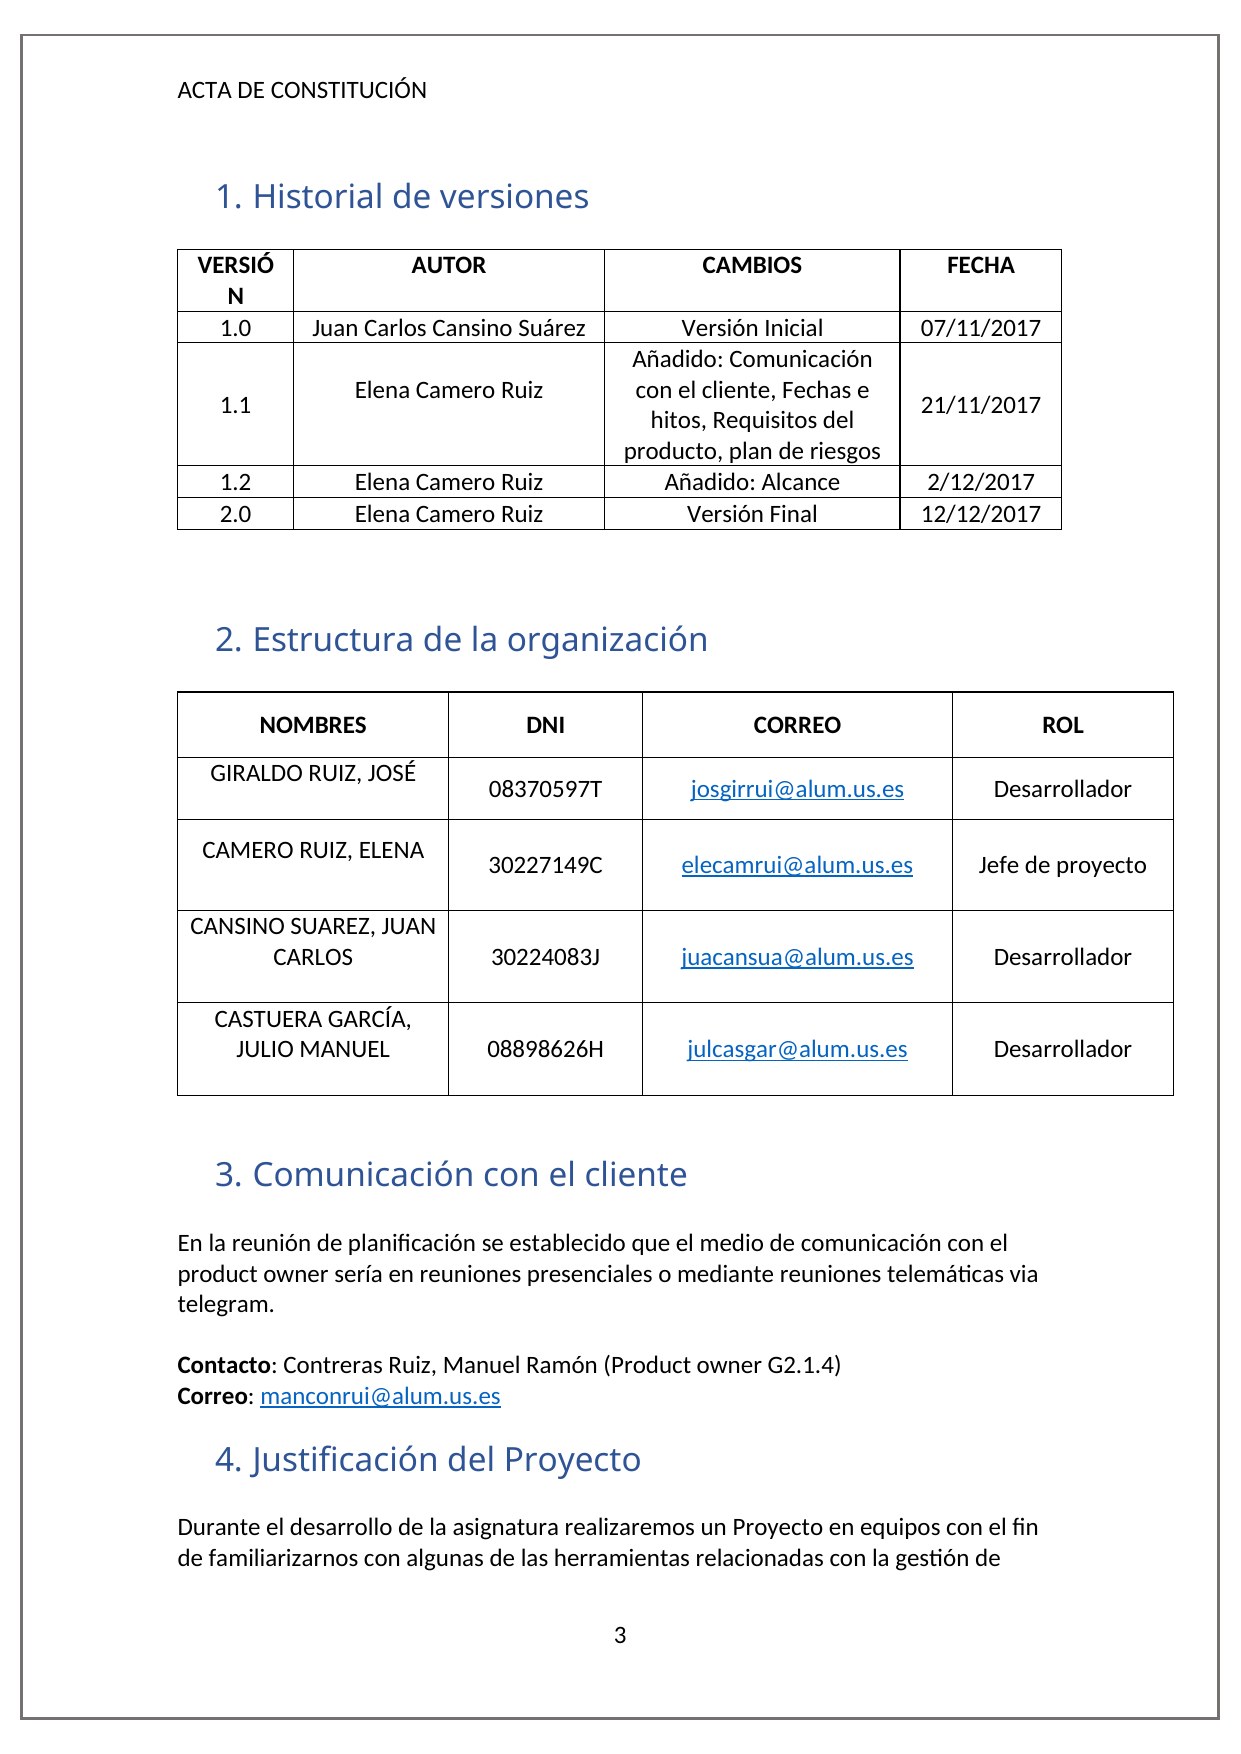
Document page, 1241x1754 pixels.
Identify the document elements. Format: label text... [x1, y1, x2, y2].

table_cell Desarrollador [953, 758, 1173, 819]
table_cell 2/12/2017 [901, 466, 1061, 497]
text Correo: manconrui@alum.us.es [177, 1380, 1063, 1410]
table_header VERSIÓN [178, 250, 293, 311]
table_cell Juan Carlos Cansino Suárez [294, 312, 604, 342]
table_cell 12/12/2017 [901, 498, 1061, 528]
table_cell 08898626H [449, 1003, 642, 1095]
table_header NOMBRES [178, 693, 448, 757]
table_cell Desarrollador [953, 911, 1173, 1002]
table_cell 08370597T [449, 758, 642, 819]
subtitle Historial de versiones [215, 173, 1063, 218]
table_cell 30227149C [449, 820, 642, 909]
table_cell Elena Camero Ruiz [294, 343, 604, 465]
table_cell Versión Final [605, 498, 899, 528]
table_cell Jefe de proyecto [953, 820, 1173, 909]
table_cell 2.0 [178, 498, 293, 528]
table_cell Desarrollador [953, 1003, 1173, 1095]
table_header DNI [449, 693, 642, 757]
subtitle Comunicación con el cliente [215, 1151, 1063, 1197]
table_cell 1.0 [178, 312, 293, 342]
table_cell CASTUERA GARCÍA, JULIO MANUEL [178, 1003, 448, 1095]
table_cell juacansua@alum.us.es [643, 911, 952, 1002]
table_cell Elena Camero Ruiz [294, 498, 604, 528]
subtitle Justificación del Proyecto [215, 1435, 1063, 1481]
table_cell Elena Camero Ruiz [294, 466, 604, 497]
table_cell josgirrui@alum.us.es [643, 758, 952, 819]
table_cell julcasgar@alum.us.es [643, 1003, 952, 1095]
table_cell Añadido: Alcance [605, 466, 899, 497]
table_cell elecamrui@alum.us.es [643, 820, 952, 909]
table_cell CANSINO SUAREZ, JUAN CARLOS [178, 911, 448, 1002]
subtitle Estructura de la organización [215, 616, 1063, 661]
table_header FECHA [901, 250, 1061, 311]
table_header CORREO [643, 693, 952, 757]
table_cell CAMERO RUIZ, ELENA [178, 820, 448, 909]
table_cell 1.1 [178, 343, 293, 465]
table_cell 30224083J [449, 911, 642, 1002]
table_cell Versión Inicial [605, 312, 899, 342]
table_header CAMBIOS [605, 250, 899, 311]
table_cell GIRALDO RUIZ, JOSÉ [178, 758, 448, 819]
table_cell 1.2 [178, 466, 293, 497]
table_header ROL [953, 693, 1173, 757]
table_cell 21/11/2017 [901, 343, 1061, 465]
table_header AUTOR [294, 250, 604, 311]
text Contacto: Contreras Ruiz, Manuel Ramón (Product owner G2.1.4) [177, 1349, 1063, 1380]
text En la reunión de planificación se establecido que el medio de comunicación con el product owner sería en reuniones presenciales o mediante reuniones telemáticas via telegram. [177, 1227, 1063, 1319]
table_cell Añadido: Comunicación con el cliente, Fechas e hitos, Requisitos del producto, plan de riesgos [605, 343, 899, 465]
table_cell 07/11/2017 [901, 312, 1061, 342]
